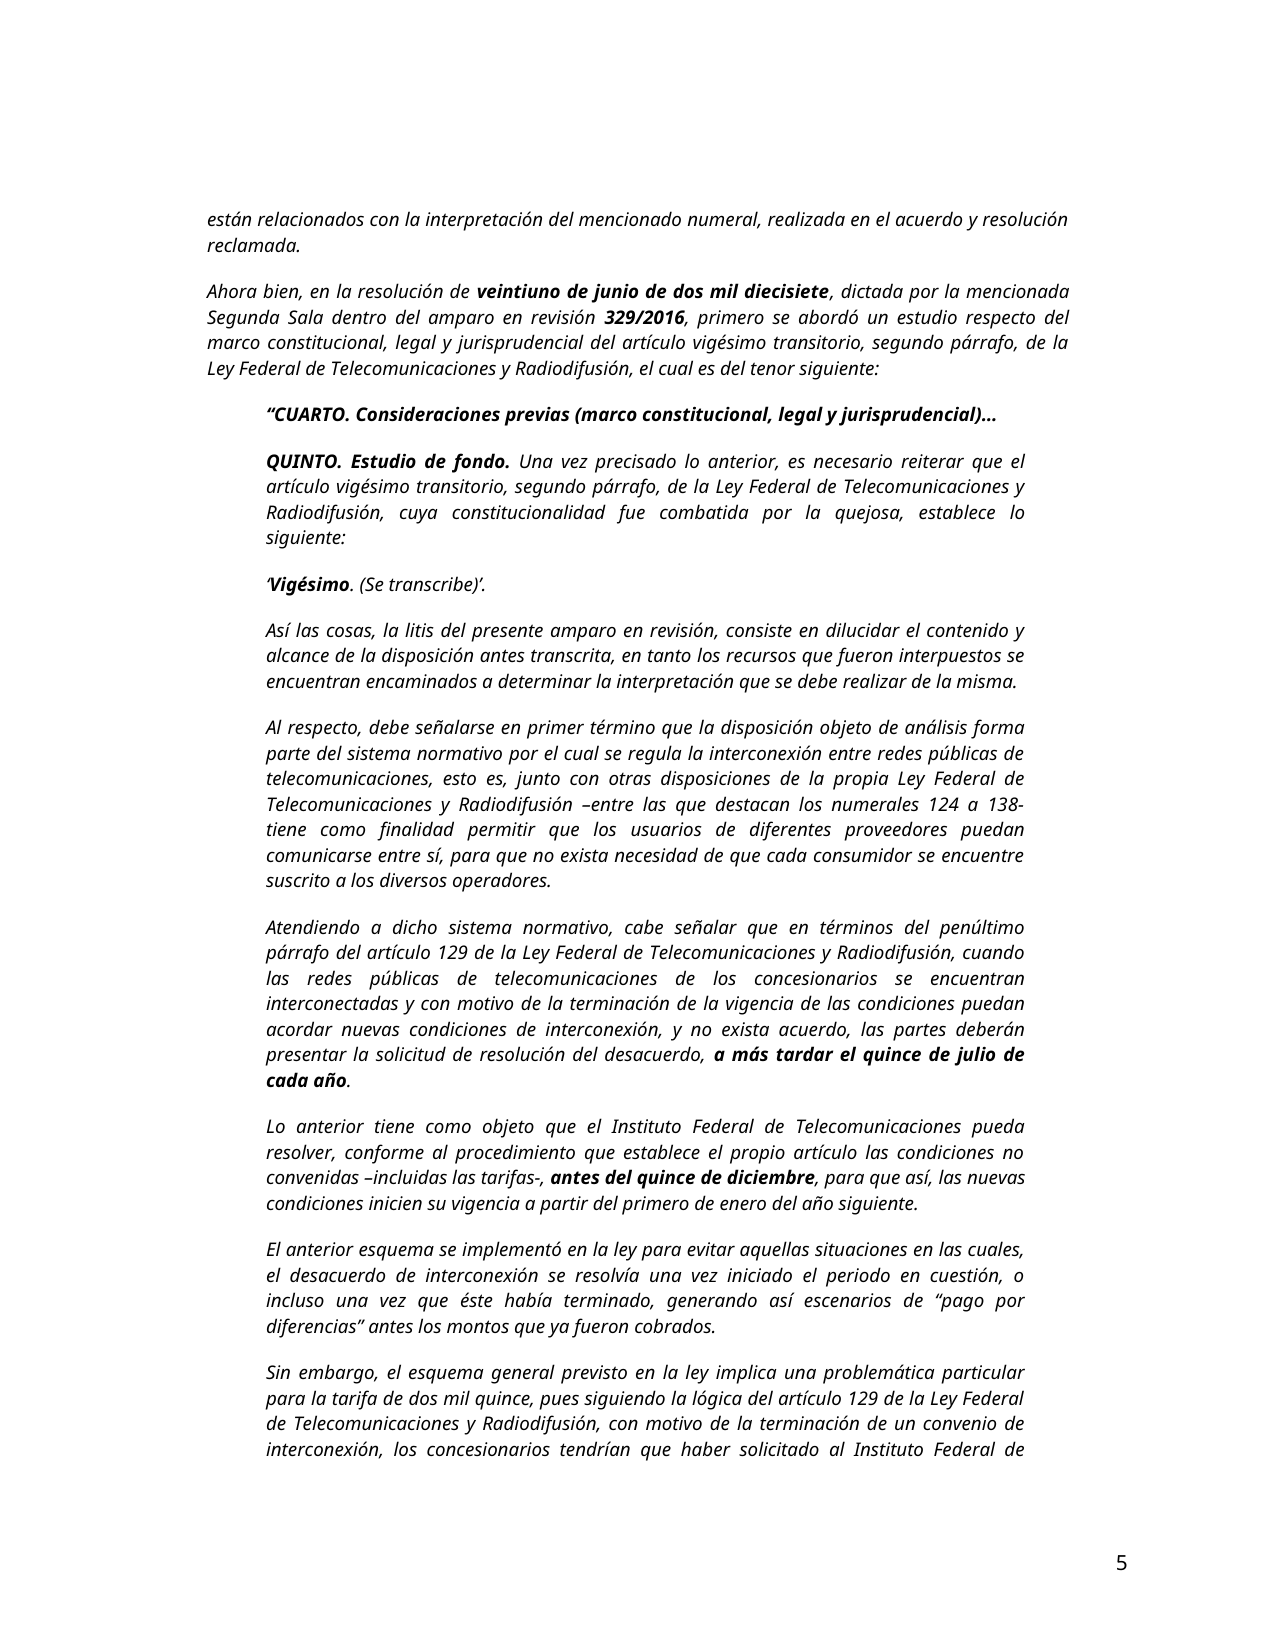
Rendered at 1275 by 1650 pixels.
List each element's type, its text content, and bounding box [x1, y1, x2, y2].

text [207, 207, 1072, 258]
text Lo anterior tiene como objeto que el Instituto Federal de Telecomunicaciones pueda resolver, conforme al procedimiento que establece el propio artículo las condiciones no convenidas –incluidas las tarifas-, antes del quince de diciembre, para que así, las nuevas condiciones inicien su vigencia a partir del primero de enero del año siguiente. [266, 1113, 1028, 1216]
text Al respecto, debe señalarse en primer término que la disposición objeto de análisis forma parte del sistema normativo por el cual se regula la interconexión entre redes públicas de telecomunicaciones, esto es, junto con otras disposiciones de la propia Ley Federal de Telecomunicaciones y Radiodifusión –entre las que destacan los numerales 124 a 138- tiene como finalidad permitir que los usuarios de diferentes proveedores puedan comunicarse entre sí, para que no exista necesidad de que cada consumidor se encuentre suscrito a los diversos operadores. [266, 714, 1028, 893]
text QUINTO. Estudio de fondo. Una vez precisado lo anterior, es necesario reiterar que el artículo vigésimo transitorio, segundo párrafo, de la Ley Federal de Telecomunicaciones y Radiodifusión, cuya constitucionalidad fue combatida por la quejosa, establece lo siguiente: [266, 448, 1028, 550]
text Así las cosas, la litis del presente amparo en revisión, consiste en dilucidar el contenido y alcance de la disposición antes transcrita, en tanto los recursos que fueron interpuestos se encuentran encaminados a determinar la interpretación que se debe realizar de la misma. [266, 617, 1028, 694]
text Atendiendo a dicho sistema normativo, cabe señalar que en términos del penúltimo párrafo del artículo 129 de la Ley Federal de Telecomunicaciones y Radiodifusión, cuando las redes públicas de telecomunicaciones de los concesionarios se encuentran interconectadas y con motivo de la terminación de la vigencia de las condiciones puedan acordar nuevas condiciones de interconexión, y no exista acuerdo, las partes deberán presentar la solicitud de resolución del desacuerdo, a más tardar el quince de julio de cada año. [266, 914, 1028, 1093]
text ‘Vigésimo. (Se transcribe)’. [266, 571, 1028, 596]
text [266, 1359, 1028, 1461]
text Ahora bien, en la resolución de veintiuno de junio de dos mil diecisiete, dictada por la mencionada Segunda Sala dentro del amparo en revisión 329/2016, primero se abordó un estudio respecto del marco constitucional, legal y jurisprudencial del artículo vigésimo transitorio, segundo párrafo, de la Ley Federal de Telecomunicaciones y Radiodifusión, el cual es del tenor siguiente: [207, 279, 1072, 381]
text El anterior esquema se implementó en la ley para evitar aquellas situaciones en las cuales, el desacuerdo de interconexión se resolvía una vez iniciado el periodo en cuestión, o incluso una vez que éste había terminado, generando así escenarios de “pago por diferencias” antes los montos que ya fueron cobrados. [266, 1236, 1028, 1338]
text “CUARTO. Consideraciones previas (marco constitucional, legal y jurisprudencial)… [266, 402, 1028, 427]
